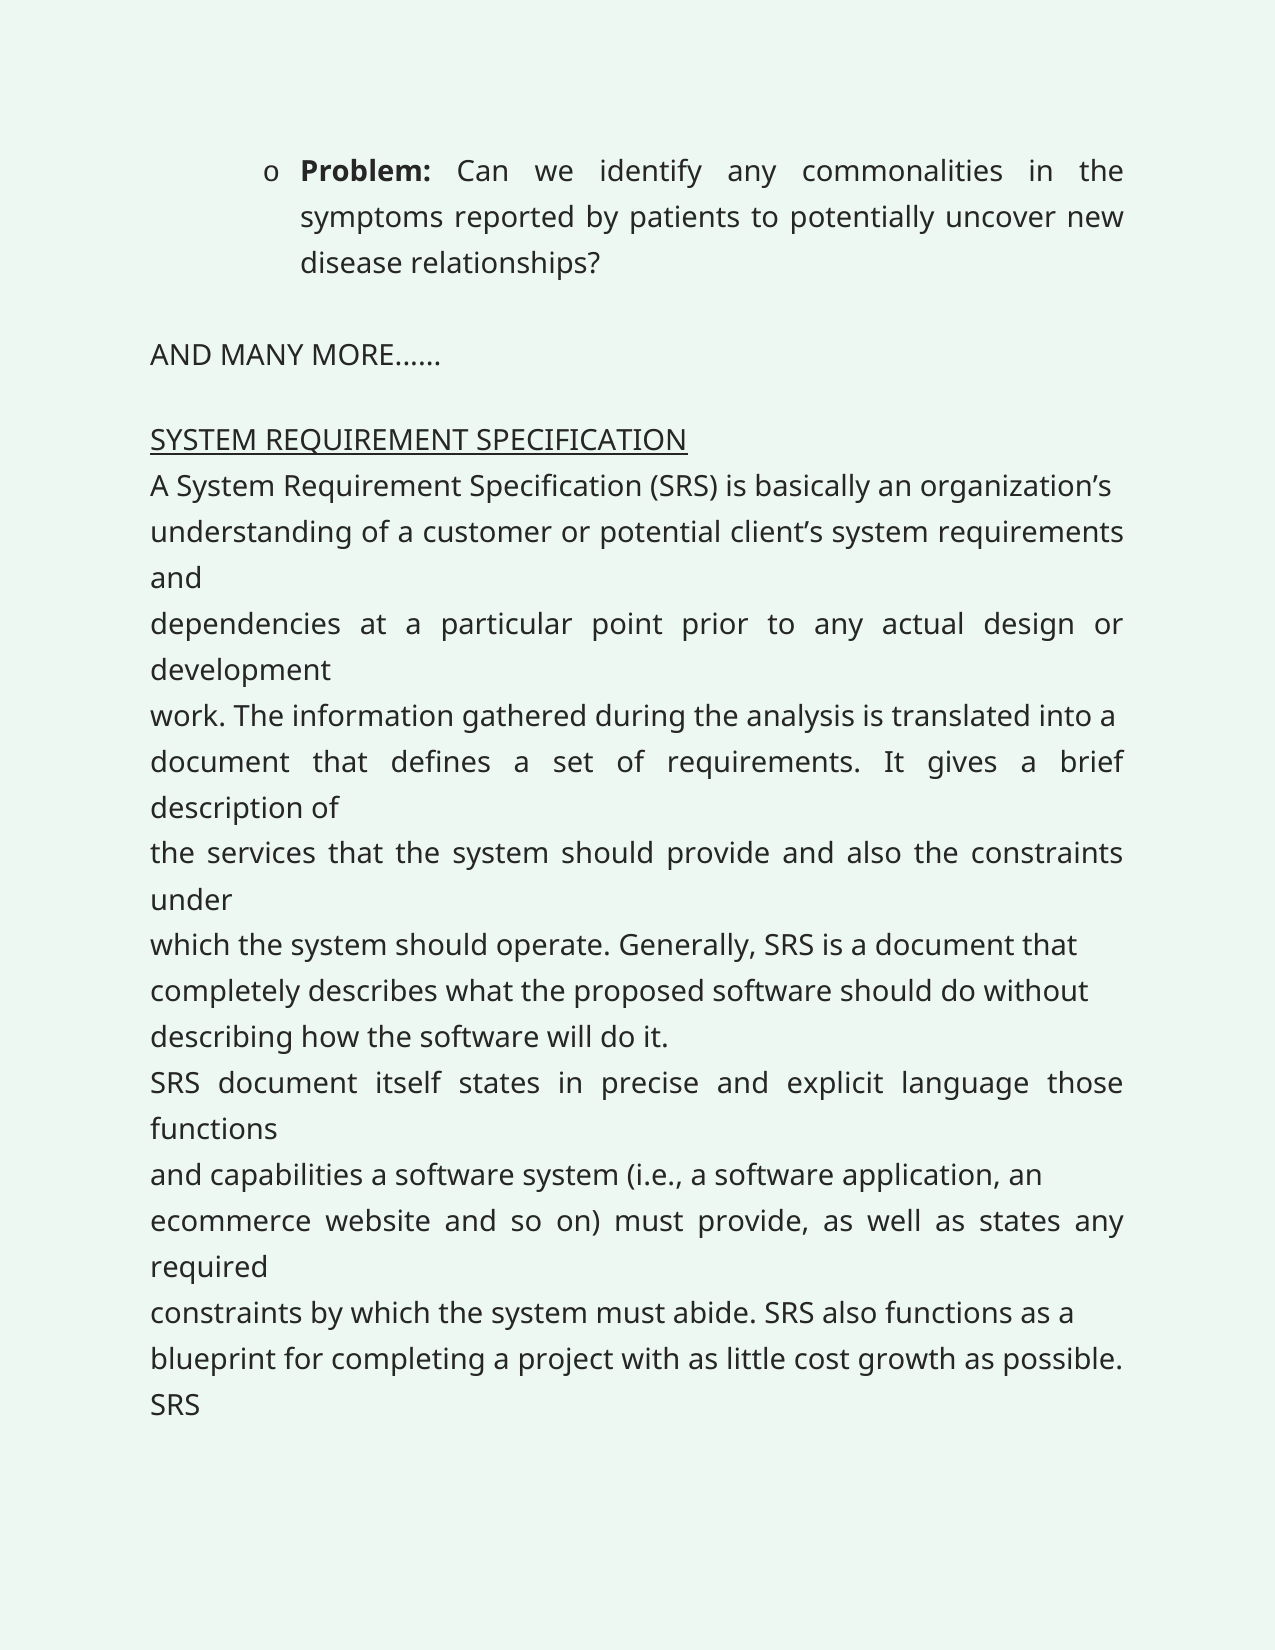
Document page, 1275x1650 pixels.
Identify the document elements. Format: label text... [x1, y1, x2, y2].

text A System Requirement Specification (SRS) is basically an organization’s [150, 465, 1125, 505]
text ecommerce website and so on) must provide, as well as states any required [150, 1200, 1125, 1286]
list Problem: Can we identify any commonalities in the symptoms reported by patients to potentially uncover new disease relationships? [262, 150, 1125, 282]
text the services that the system should provide and also the constraints under [150, 833, 1125, 918]
text and capabilities a software system (i.e., a software application, an [150, 1154, 1125, 1194]
text blueprint for completing a project with as little cost growth as possible. SRS [150, 1338, 1125, 1424]
text understanding of a customer or potential client’s system requirements and [150, 511, 1125, 597]
text document that defines a set of requirements. It gives a brief description of [150, 741, 1125, 827]
text SYSTEM REQUIREMENT SPECIFICATION [150, 419, 1125, 459]
text work. The information gathered during the analysis is translated into a [150, 695, 1125, 735]
text dependencies at a particular point prior to any actual design or development [150, 603, 1125, 689]
text completely describes what the proposed software should do without [150, 971, 1125, 1010]
text which the system should operate. Generally, SRS is a document that [150, 925, 1125, 964]
text AND MANY MORE...... [150, 334, 1125, 374]
text describing how the software will do it. [150, 1017, 1125, 1056]
text constraints by which the system must abide. SRS also functions as a [150, 1292, 1125, 1332]
text SRS document itself states in precise and explicit language those functions [150, 1062, 1125, 1148]
